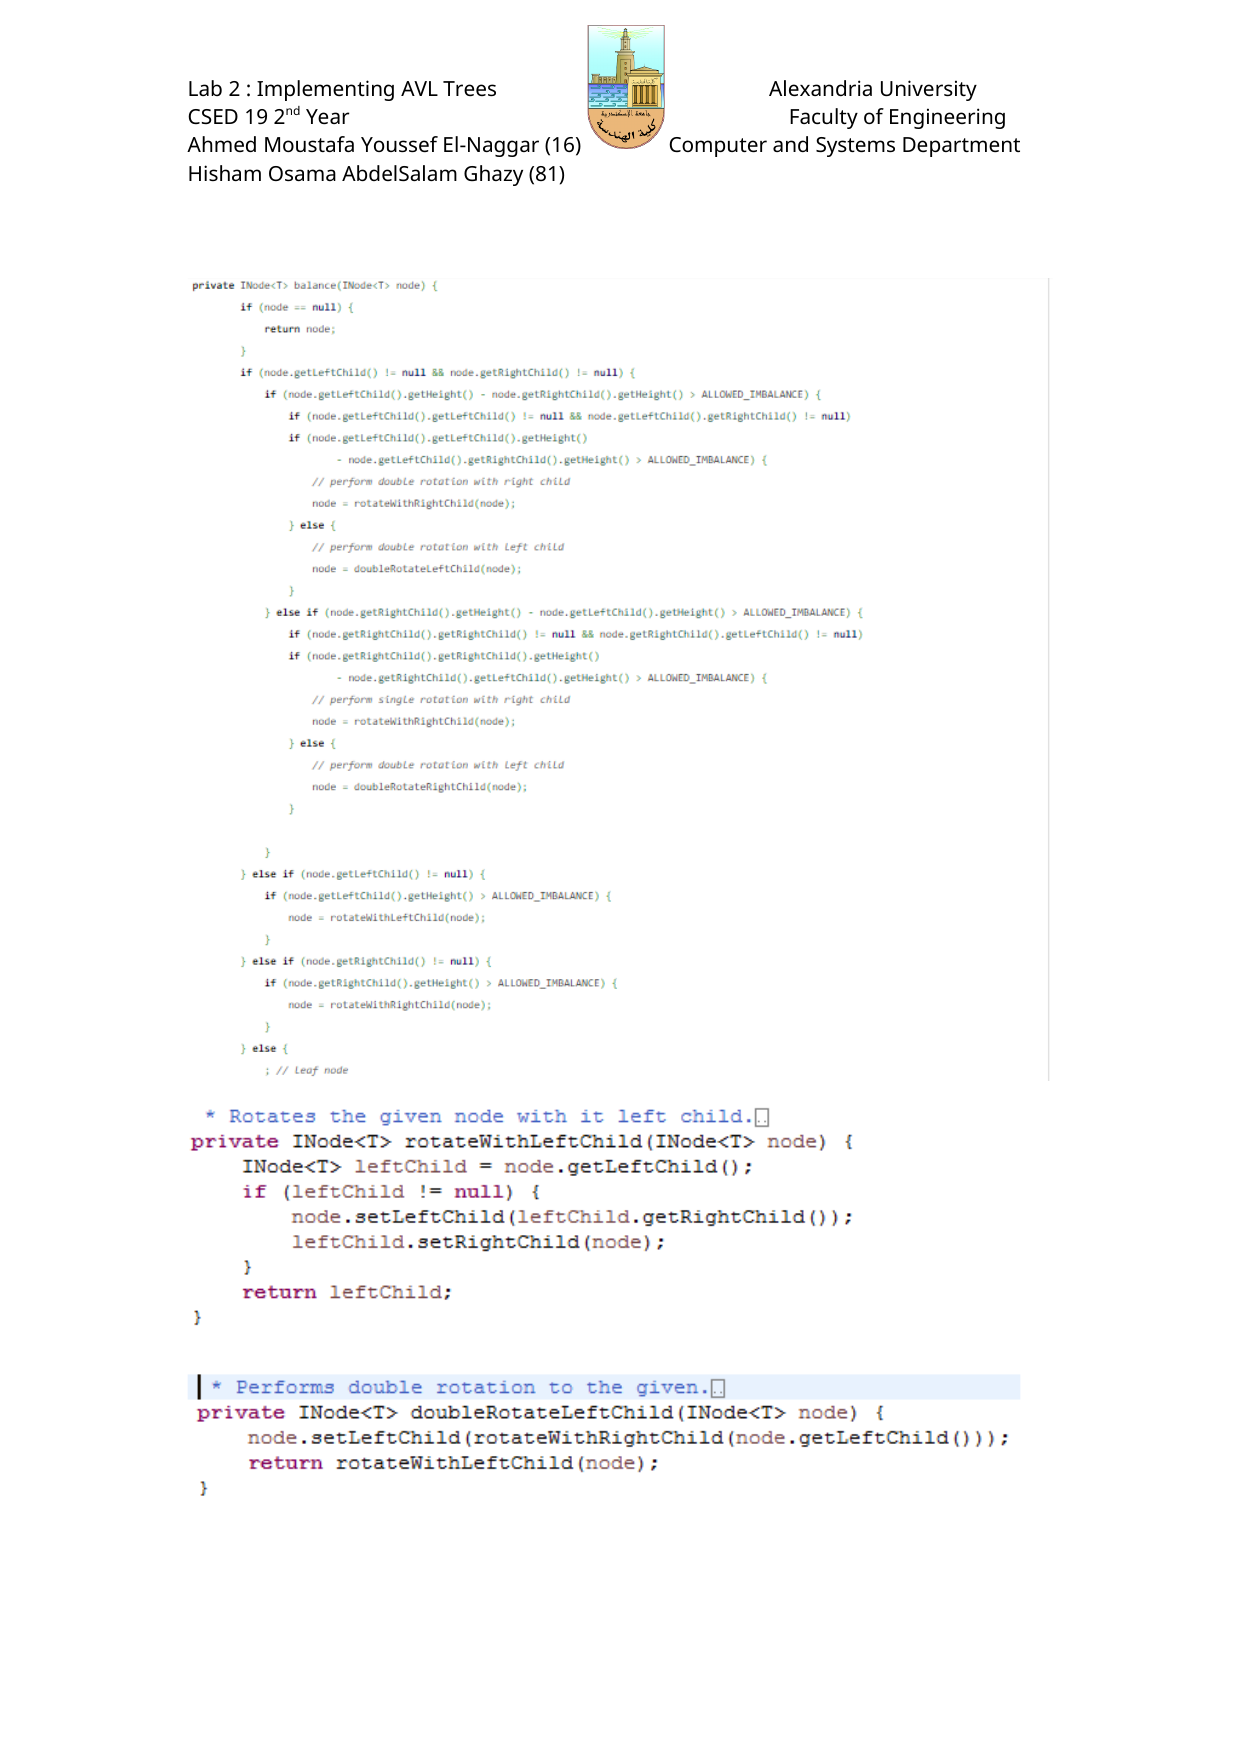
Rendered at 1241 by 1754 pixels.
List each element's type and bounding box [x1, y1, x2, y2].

picture [187, 1100, 871, 1333]
picture [187, 1351, 1021, 1518]
picture [187, 278, 1053, 1081]
picture [587, 25, 665, 149]
